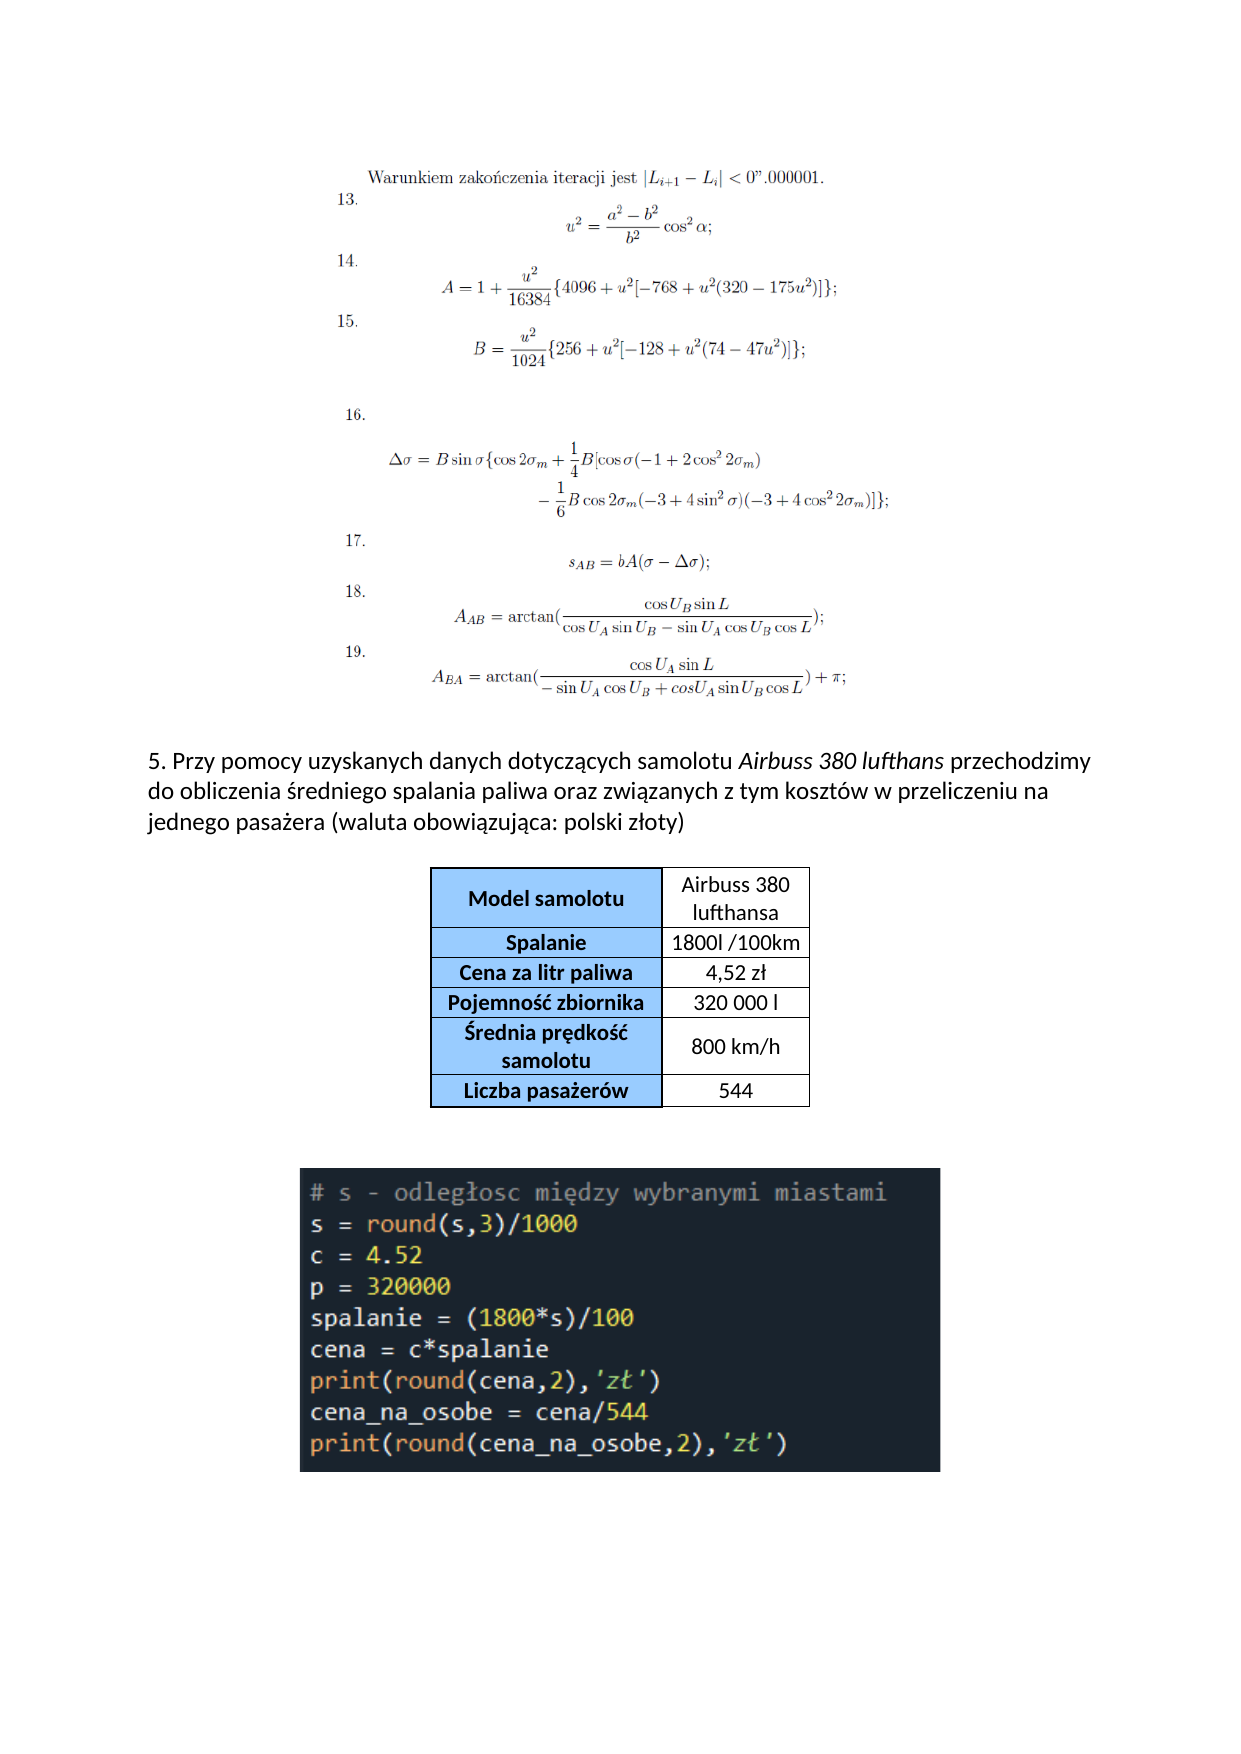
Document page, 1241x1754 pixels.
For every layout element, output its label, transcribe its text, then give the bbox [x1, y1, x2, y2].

table_header Airbuss 380 lufthansa [663, 868, 809, 927]
table_cell 1800l /100km [663, 928, 809, 957]
table_cell Spalanie [432, 928, 661, 957]
picture [299, 1168, 941, 1472]
text 5. Przy pomocy uzyskanych danych dotyczących samolotu Airbuss 380 lufthans przechodzimy do obliczenia średniego spalania paliwa oraz związanych z tym kosztów w przeliczeniu na jednego pasażera (waluta obowiązująca: polski złoty) [148, 745, 1093, 836]
table_cell Średnia prędkość samolotu [432, 1018, 661, 1074]
table_cell 320 000 l [663, 988, 809, 1017]
picture [309, 147, 932, 745]
table_cell 800 km/h [663, 1018, 809, 1074]
table_cell Cena za litr paliwa [432, 958, 661, 987]
table_cell 544 [663, 1075, 809, 1106]
table_cell Pojemność zbiornika [432, 988, 661, 1017]
table_cell Liczba pasażerów [432, 1075, 661, 1106]
table_header Model samolotu [432, 869, 661, 927]
table_cell 4,52 zł [663, 958, 809, 987]
